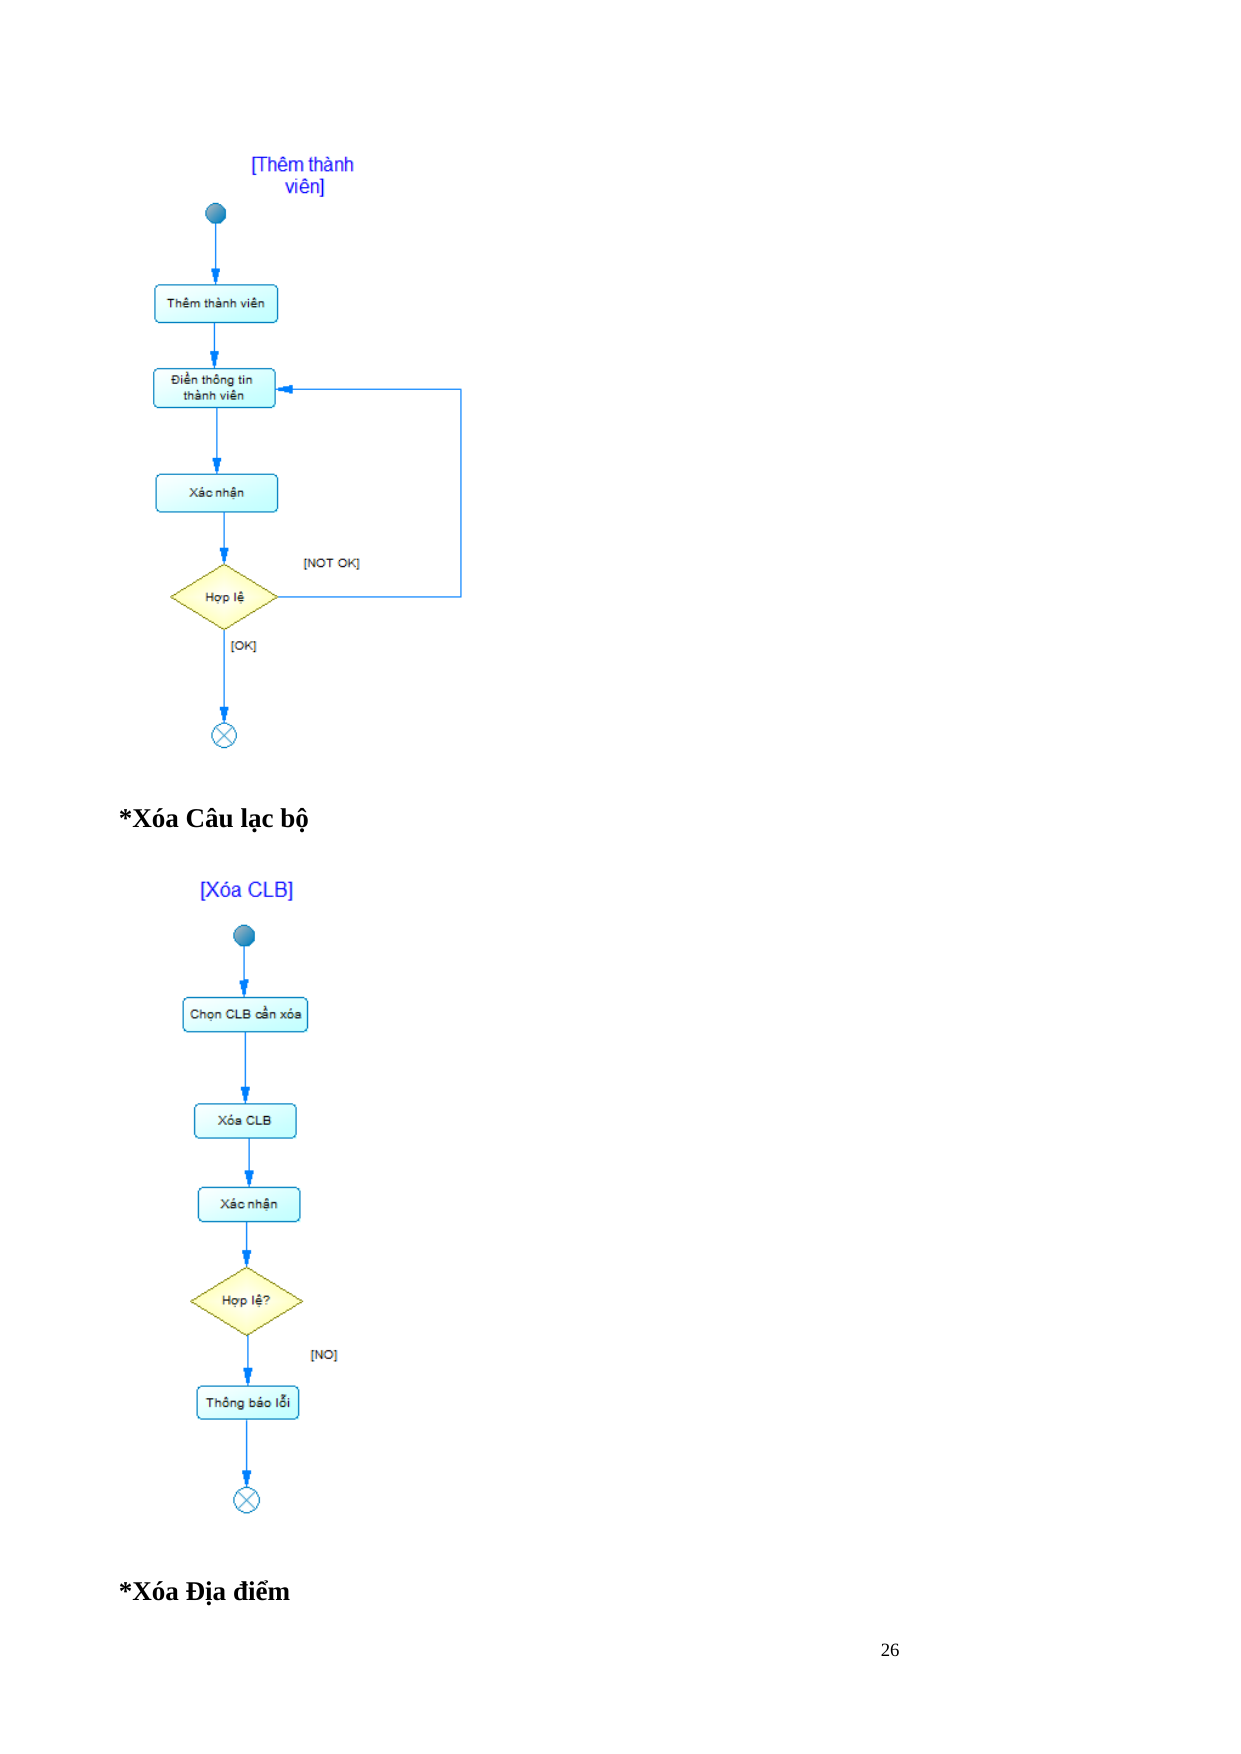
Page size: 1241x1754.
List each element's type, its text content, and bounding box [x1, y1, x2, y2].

picture [118, 118, 509, 781]
text *Xóa Câu lạc bộ [118, 802, 1122, 833]
text *Xóa Địa điểm [118, 1576, 1122, 1607]
picture [118, 855, 425, 1554]
